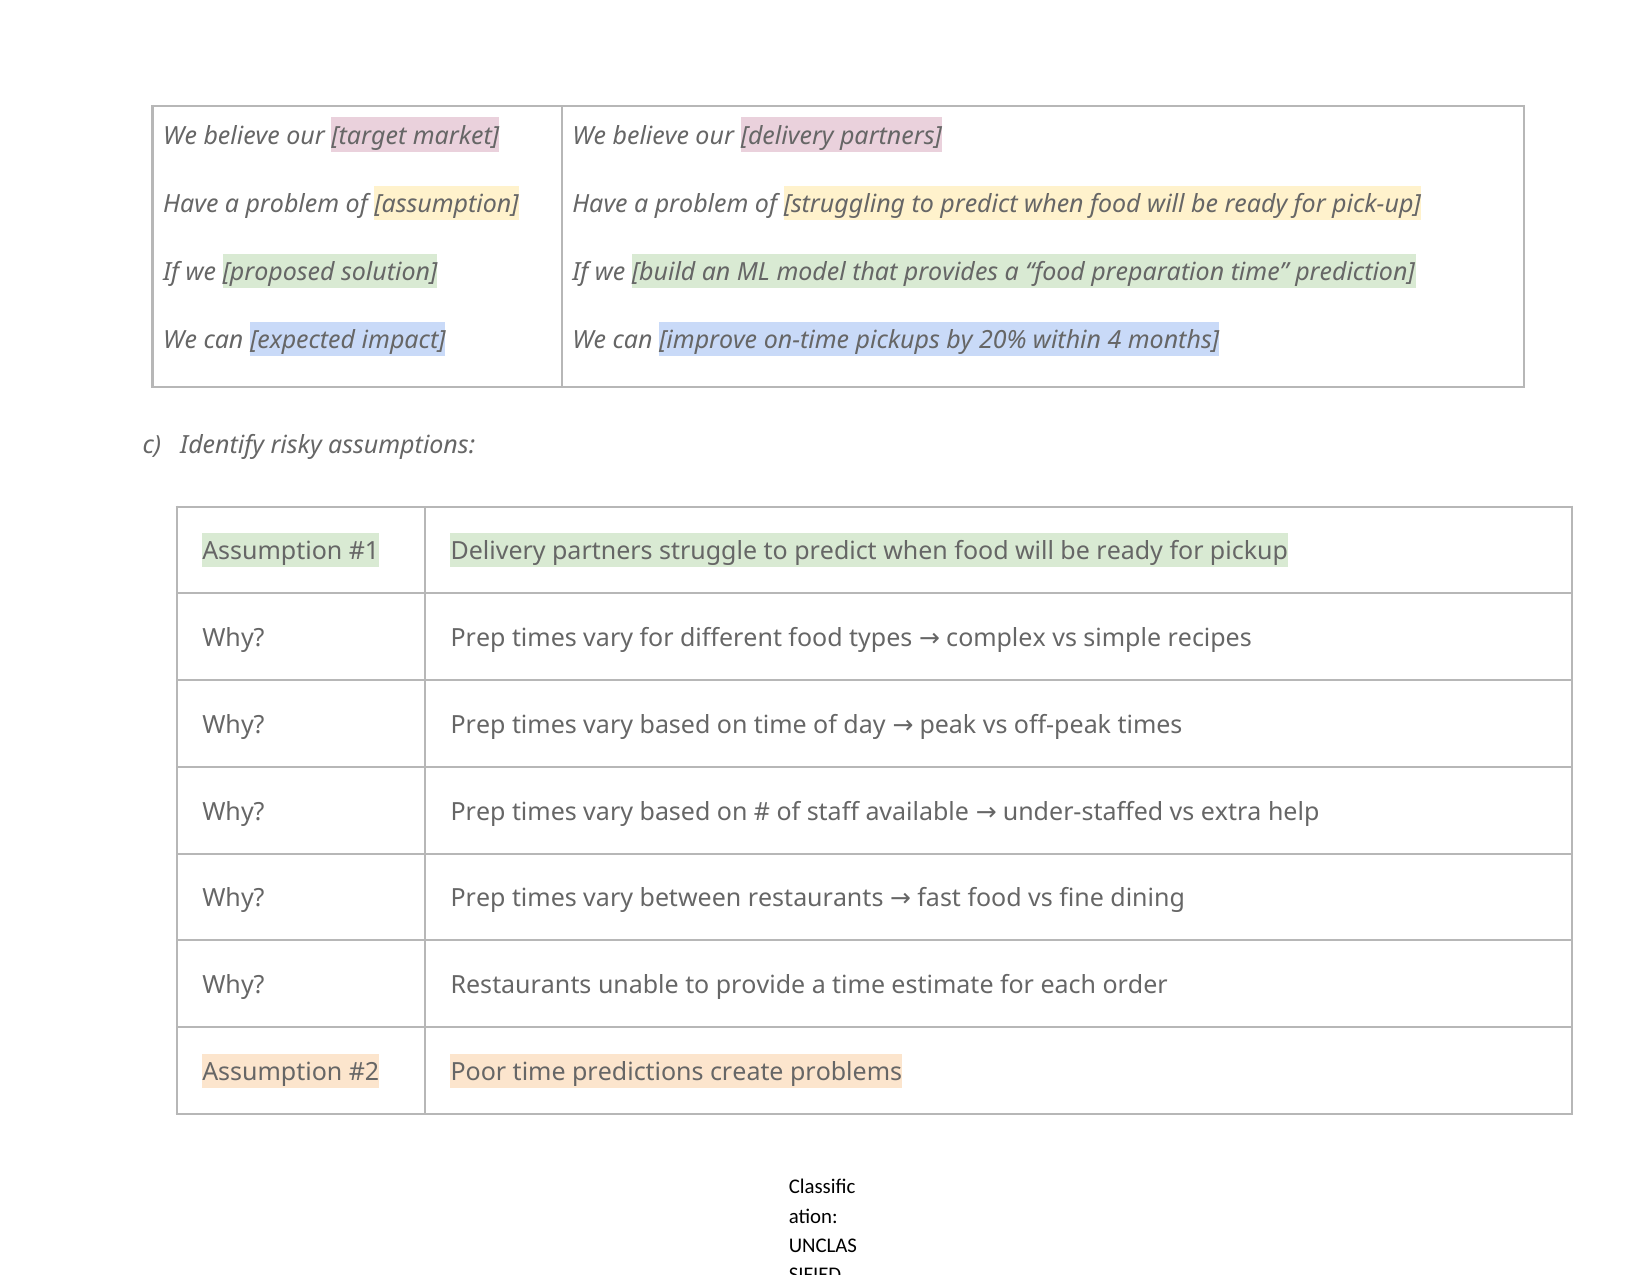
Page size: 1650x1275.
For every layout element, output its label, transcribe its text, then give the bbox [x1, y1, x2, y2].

table_cell Why? [178, 768, 424, 853]
table_cell Why? [178, 681, 424, 766]
table_cell Assumption #2 [178, 1028, 424, 1113]
table_cell Why? [178, 941, 424, 1026]
table_cell Prep times vary between restaurants → fast food vs fine dining [426, 855, 1571, 939]
table_cell Poor time predictions create problems [426, 1028, 1571, 1113]
table_cell Prep times vary for different food types → complex vs simple recipes [426, 594, 1571, 679]
table_header Assumption #1 [178, 508, 424, 592]
table_cell We believe our [target market] Have a problem of [assumption] If we [proposed solution] We can [expected impact] [154, 107, 561, 386]
table_cell Restaurants unable to provide a time estimate for each order [426, 941, 1571, 1026]
table_cell Prep times vary based on time of day → peak vs off-peak times [426, 681, 1571, 766]
table_header Delivery partners struggle to predict when food will be ready for pickup [426, 508, 1571, 592]
list Identify risky assumptions: [142, 427, 1545, 461]
table_cell Prep times vary based on # of staff available → under-staffed vs extra help [426, 768, 1571, 853]
table_cell Why? [178, 594, 424, 679]
table_cell We believe our [delivery partners] Have a problem of [struggling to predict when food will be ready for pick-up] If we [build an ML model that provides a “food preparation time” prediction] We can [improve on-time pickups by 20% within 4 months] [563, 107, 1523, 386]
table_cell Why? [178, 855, 424, 939]
